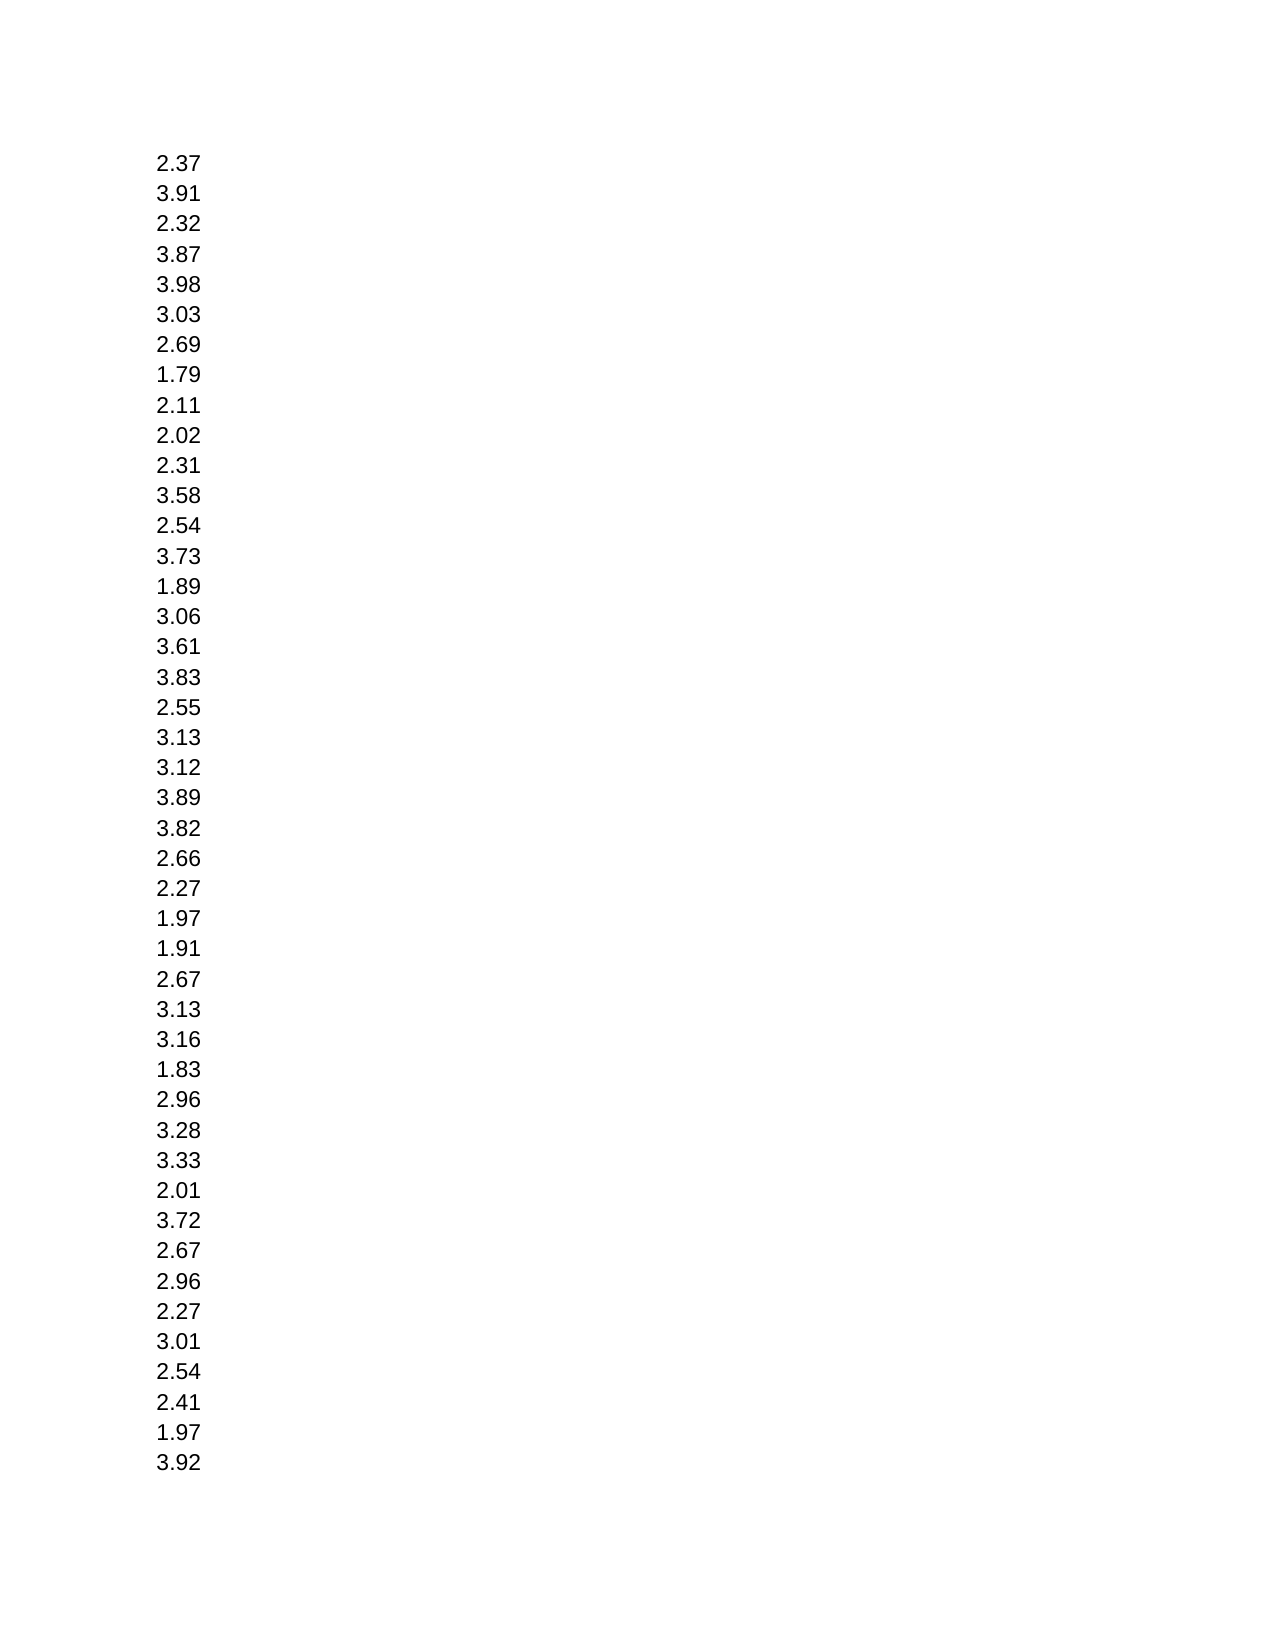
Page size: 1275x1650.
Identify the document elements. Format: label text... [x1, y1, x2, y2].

text 3.61 [150, 633, 1125, 660]
text 3.91 [150, 180, 1125, 207]
text 3.01 [150, 1328, 1125, 1354]
text 3.89 [150, 784, 1125, 811]
text 3.72 [150, 1207, 1125, 1234]
text 1.97 [150, 905, 1125, 932]
text 3.13 [150, 724, 1125, 750]
text 3.82 [150, 814, 1125, 841]
text 3.73 [150, 543, 1125, 569]
text 2.96 [150, 1086, 1125, 1113]
text 2.27 [150, 875, 1125, 901]
text 1.83 [150, 1056, 1125, 1083]
text 2.96 [150, 1268, 1125, 1294]
text 2.41 [150, 1388, 1125, 1415]
text 3.58 [150, 482, 1125, 509]
text 1.79 [150, 361, 1125, 388]
text 3.13 [150, 996, 1125, 1022]
text 3.98 [150, 271, 1125, 297]
text 2.11 [150, 392, 1125, 418]
text 2.66 [150, 845, 1125, 871]
text 3.16 [150, 1026, 1125, 1052]
text 2.67 [150, 1237, 1125, 1264]
text 2.27 [150, 1298, 1125, 1324]
text 3.12 [150, 754, 1125, 781]
text 3.33 [150, 1147, 1125, 1173]
text 2.37 [150, 150, 1125, 176]
text 2.54 [150, 512, 1125, 539]
text 2.01 [150, 1177, 1125, 1203]
text 1.89 [150, 573, 1125, 599]
text 3.92 [150, 1449, 1125, 1475]
text 2.02 [150, 422, 1125, 448]
text 1.97 [150, 1419, 1125, 1445]
text 2.54 [150, 1358, 1125, 1385]
text 3.87 [150, 241, 1125, 267]
text 1.91 [150, 935, 1125, 962]
text 2.32 [150, 210, 1125, 237]
text 2.31 [150, 452, 1125, 478]
text 3.83 [150, 663, 1125, 690]
text 3.28 [150, 1117, 1125, 1143]
text 3.03 [150, 301, 1125, 327]
text 2.67 [150, 966, 1125, 992]
text 2.55 [150, 694, 1125, 720]
text 2.69 [150, 331, 1125, 358]
text 3.06 [150, 603, 1125, 629]
